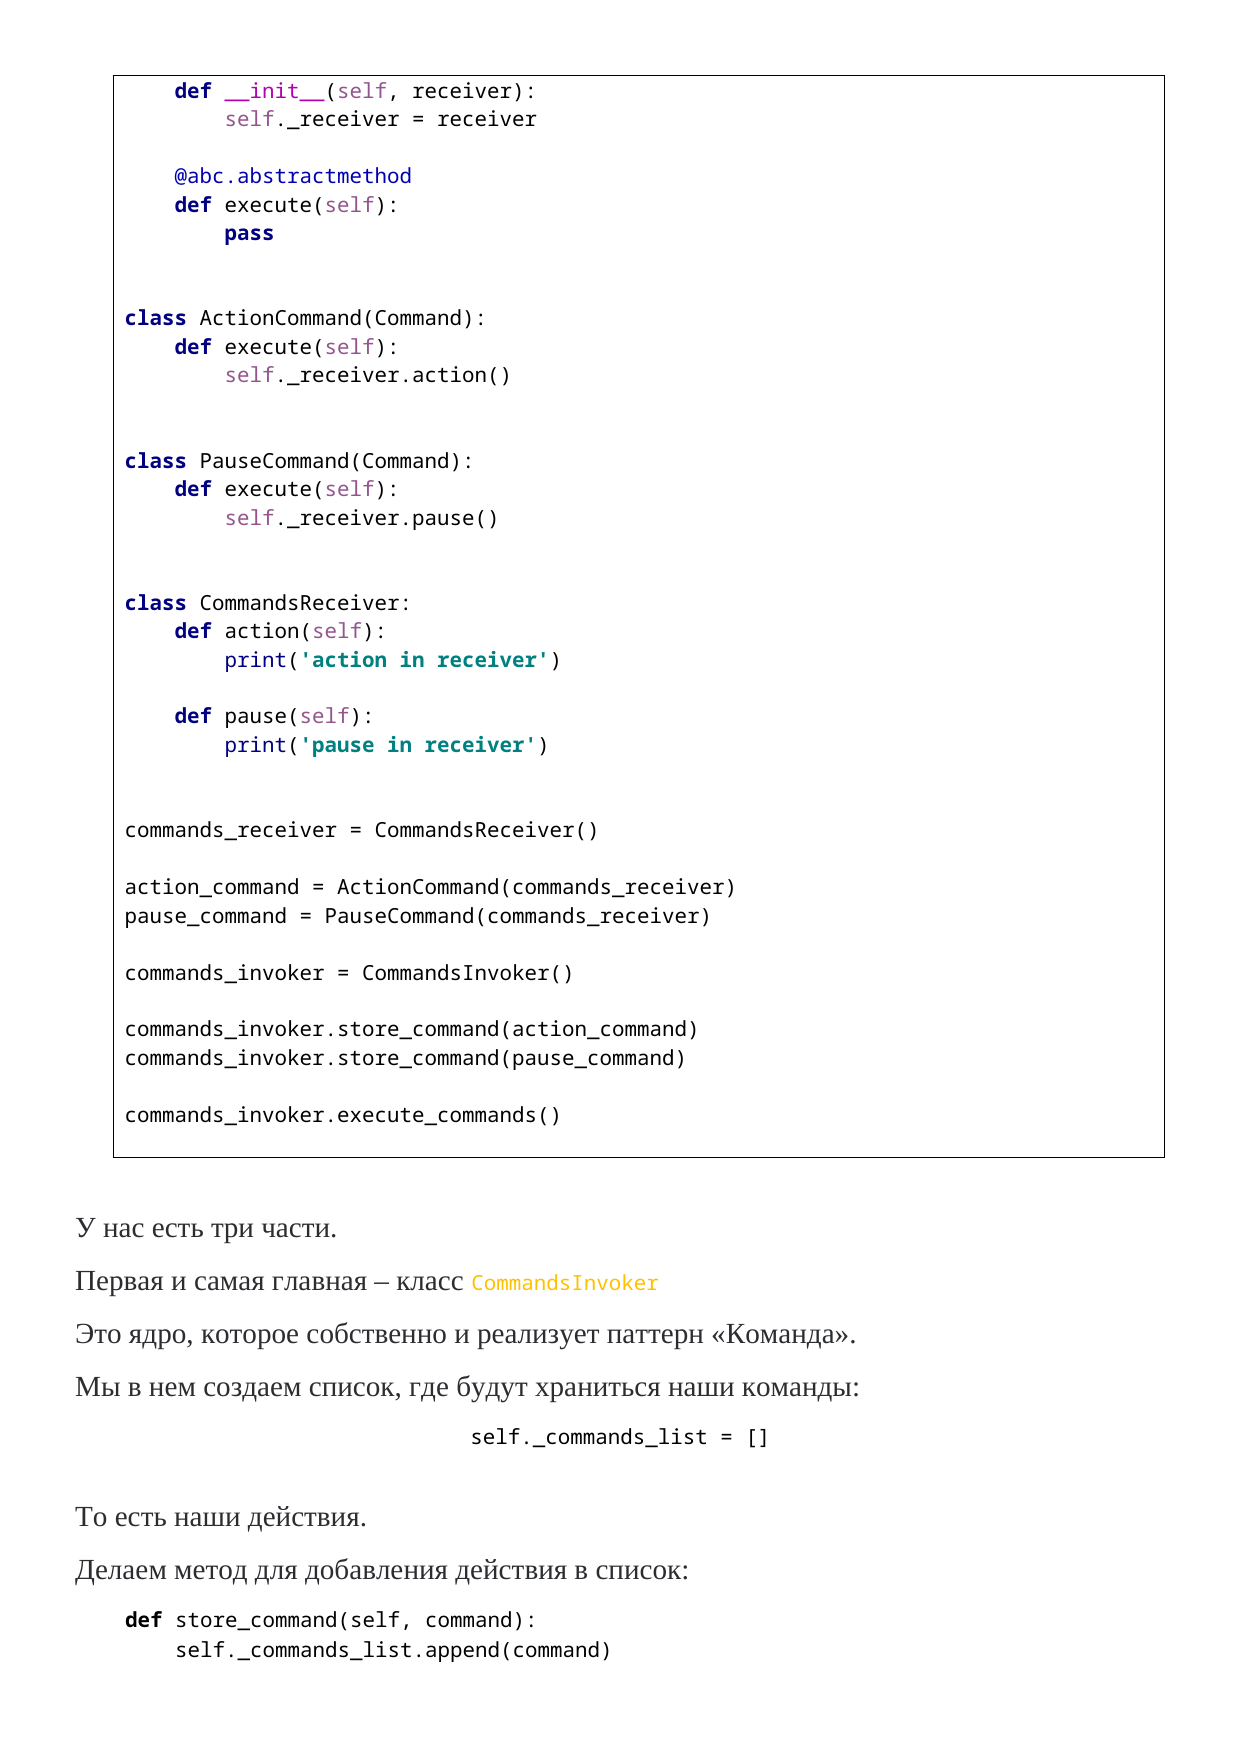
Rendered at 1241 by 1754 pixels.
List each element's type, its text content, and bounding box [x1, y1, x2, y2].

text Первая и самая главная – класс CommandsInvoker [75, 1263, 1165, 1297]
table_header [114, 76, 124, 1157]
text То есть наши действия. [75, 1499, 1165, 1533]
text Делаем метод для добавления действия в список: [75, 1552, 1165, 1586]
text self._commands_list = [] [75, 1422, 1165, 1480]
text def store_command(self, command): self._commands_list.append(command) [75, 1605, 1165, 1664]
text Мы в нем создаем список, где будут храниться наши команды: [75, 1369, 1165, 1402]
text Это ядро, которое собственно и реализует паттерн «Команда». [75, 1316, 1165, 1350]
text У нас есть три части. [75, 1211, 1165, 1244]
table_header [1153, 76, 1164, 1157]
